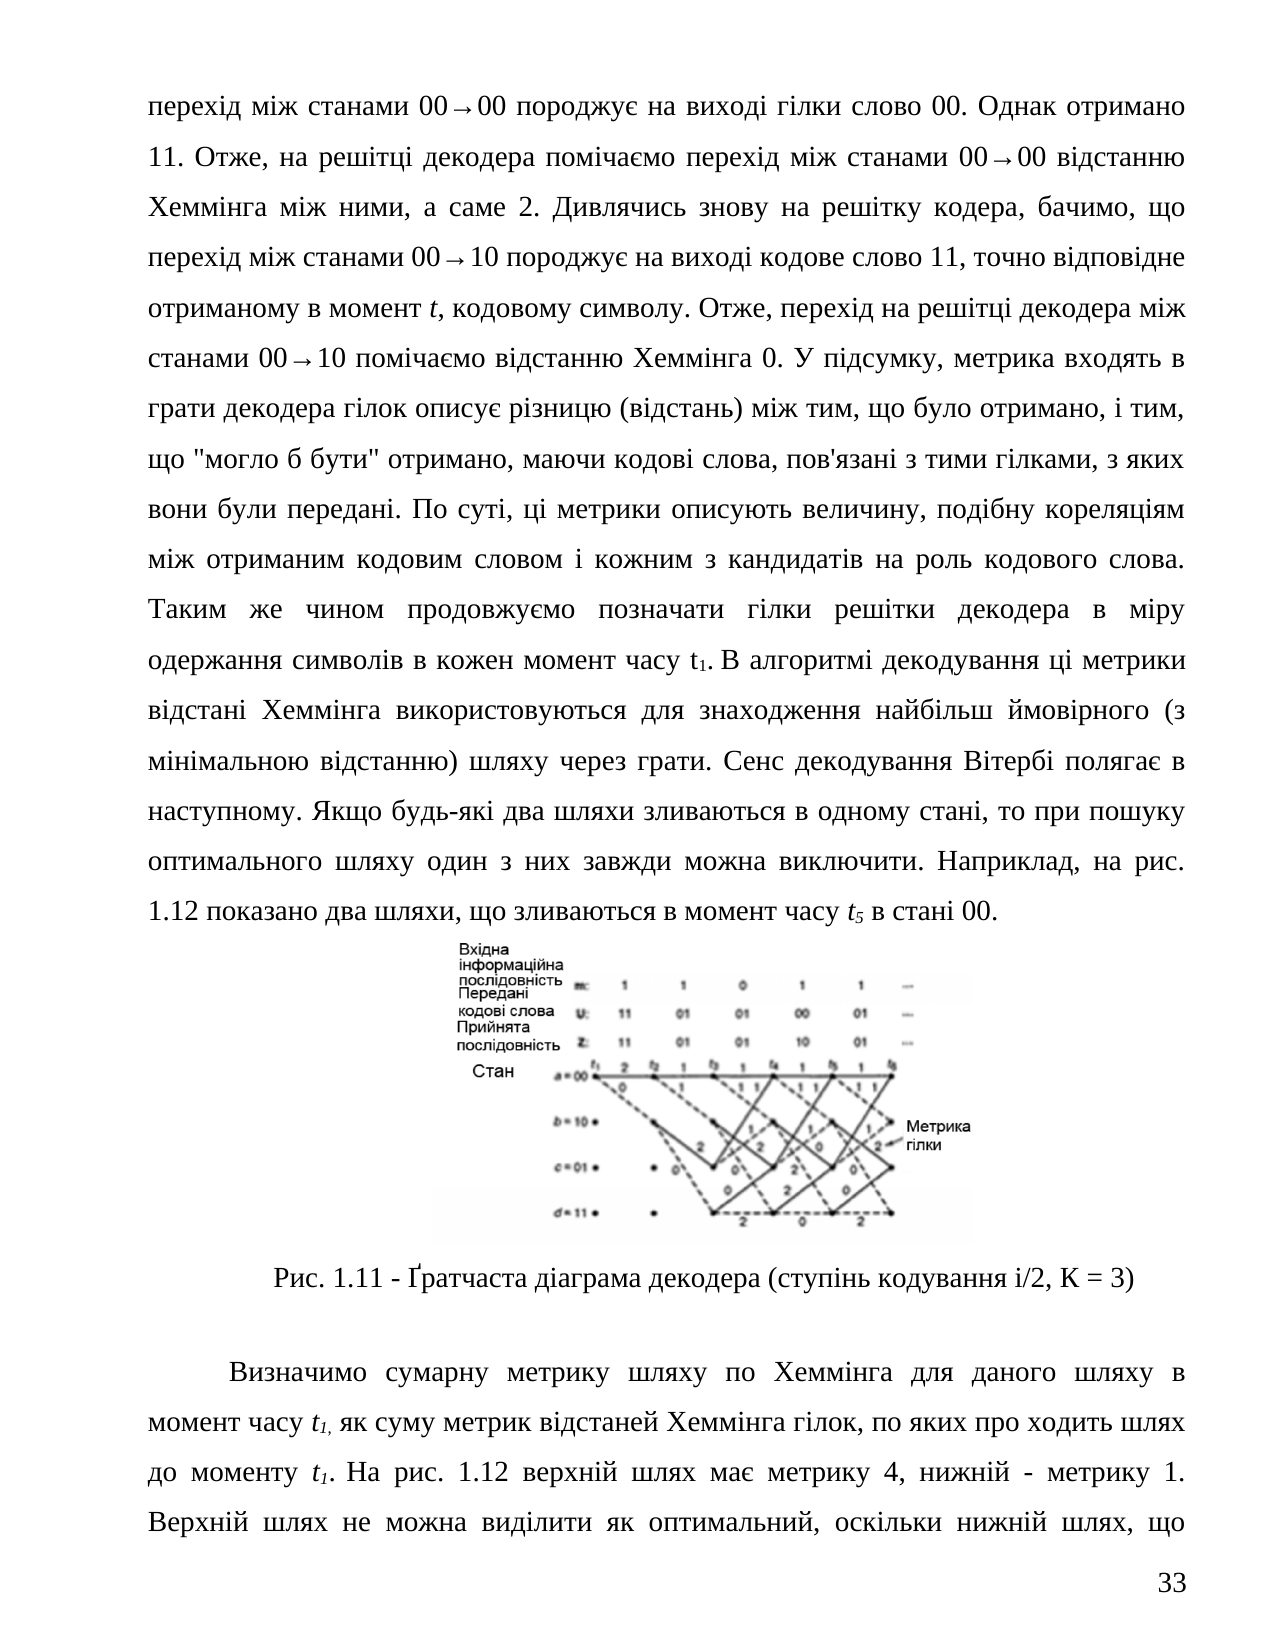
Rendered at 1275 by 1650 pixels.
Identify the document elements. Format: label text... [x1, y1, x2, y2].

text Рис. 1.11 - Ґратчаста діаграма декодера (ступінь кодування i/2, К = 3) [148, 1260, 1186, 1294]
